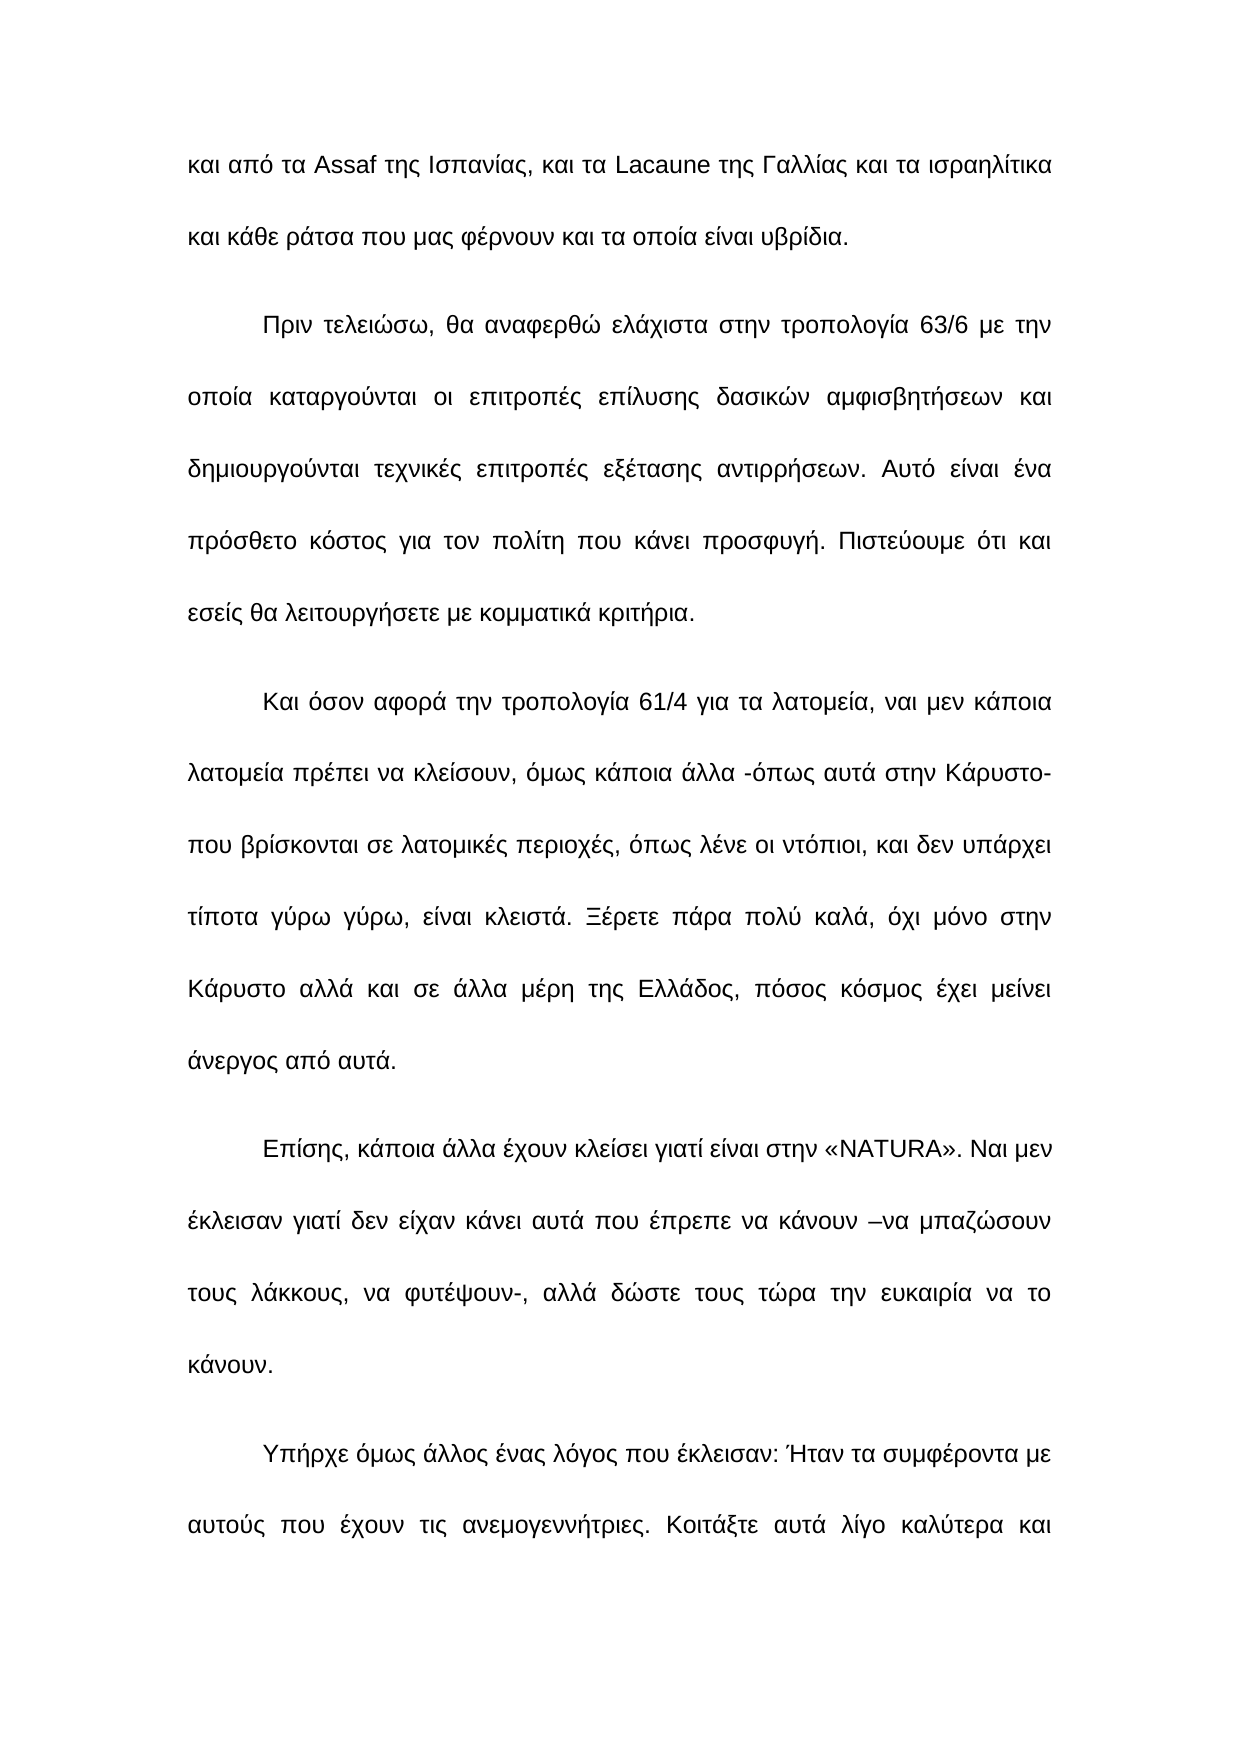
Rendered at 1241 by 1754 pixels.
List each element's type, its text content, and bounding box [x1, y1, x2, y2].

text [187, 150, 1053, 251]
text Πριν τελειώσω, θα αναφερθώ ελάχιστα στην τροπολογία 63/6 με την οποία καταργούνται οι επιτροπές επίλυσης δασικών αμφισβητήσεων και δημιουργούνται τεχνικές επιτροπές εξέτασης αντιρρήσεων. Αυτό είναι ένα πρόσθετο κόστος για τον πολίτη που κάνει προσφυγή. Πιστεύουμε ότι και εσείς θα λειτουργήσετε με κομματικά κριτήρια. [187, 310, 1053, 627]
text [187, 1438, 1053, 1539]
text Επίσης, κάποια άλλα έχουν κλείσει γιατί είναι στην «NATURA». Ναι μεν έκλεισαν γιατί δεν είχαν κάνει αυτά που έπρεπε να κάνουν –να μπαζώσουν τους λάκκους, να φυτέψουν-, αλλά δώστε τους τώρα την ευκαιρία να το κάνουν. [187, 1134, 1053, 1379]
text Και όσον αφορά την τροπολογία 61/4 για τα λατομεία, ναι μεν κάποια λατομεία πρέπει να κλείσουν, όμως κάποια άλλα -όπως αυτά στην Κάρυστο- που βρίσκονται σε λατομικές περιοχές, όπως λένε οι ντόπιοι, και δεν υπάρχει τίποτα γύρω γύρω, είναι κλειστά. Ξέρετε πάρα πολύ καλά, όχι μόνο στην Κάρυστο αλλά και σε άλλα μέρη της Ελλάδος, πόσος κόσμος έχει μείνει άνεργος από αυτά. [187, 686, 1053, 1074]
